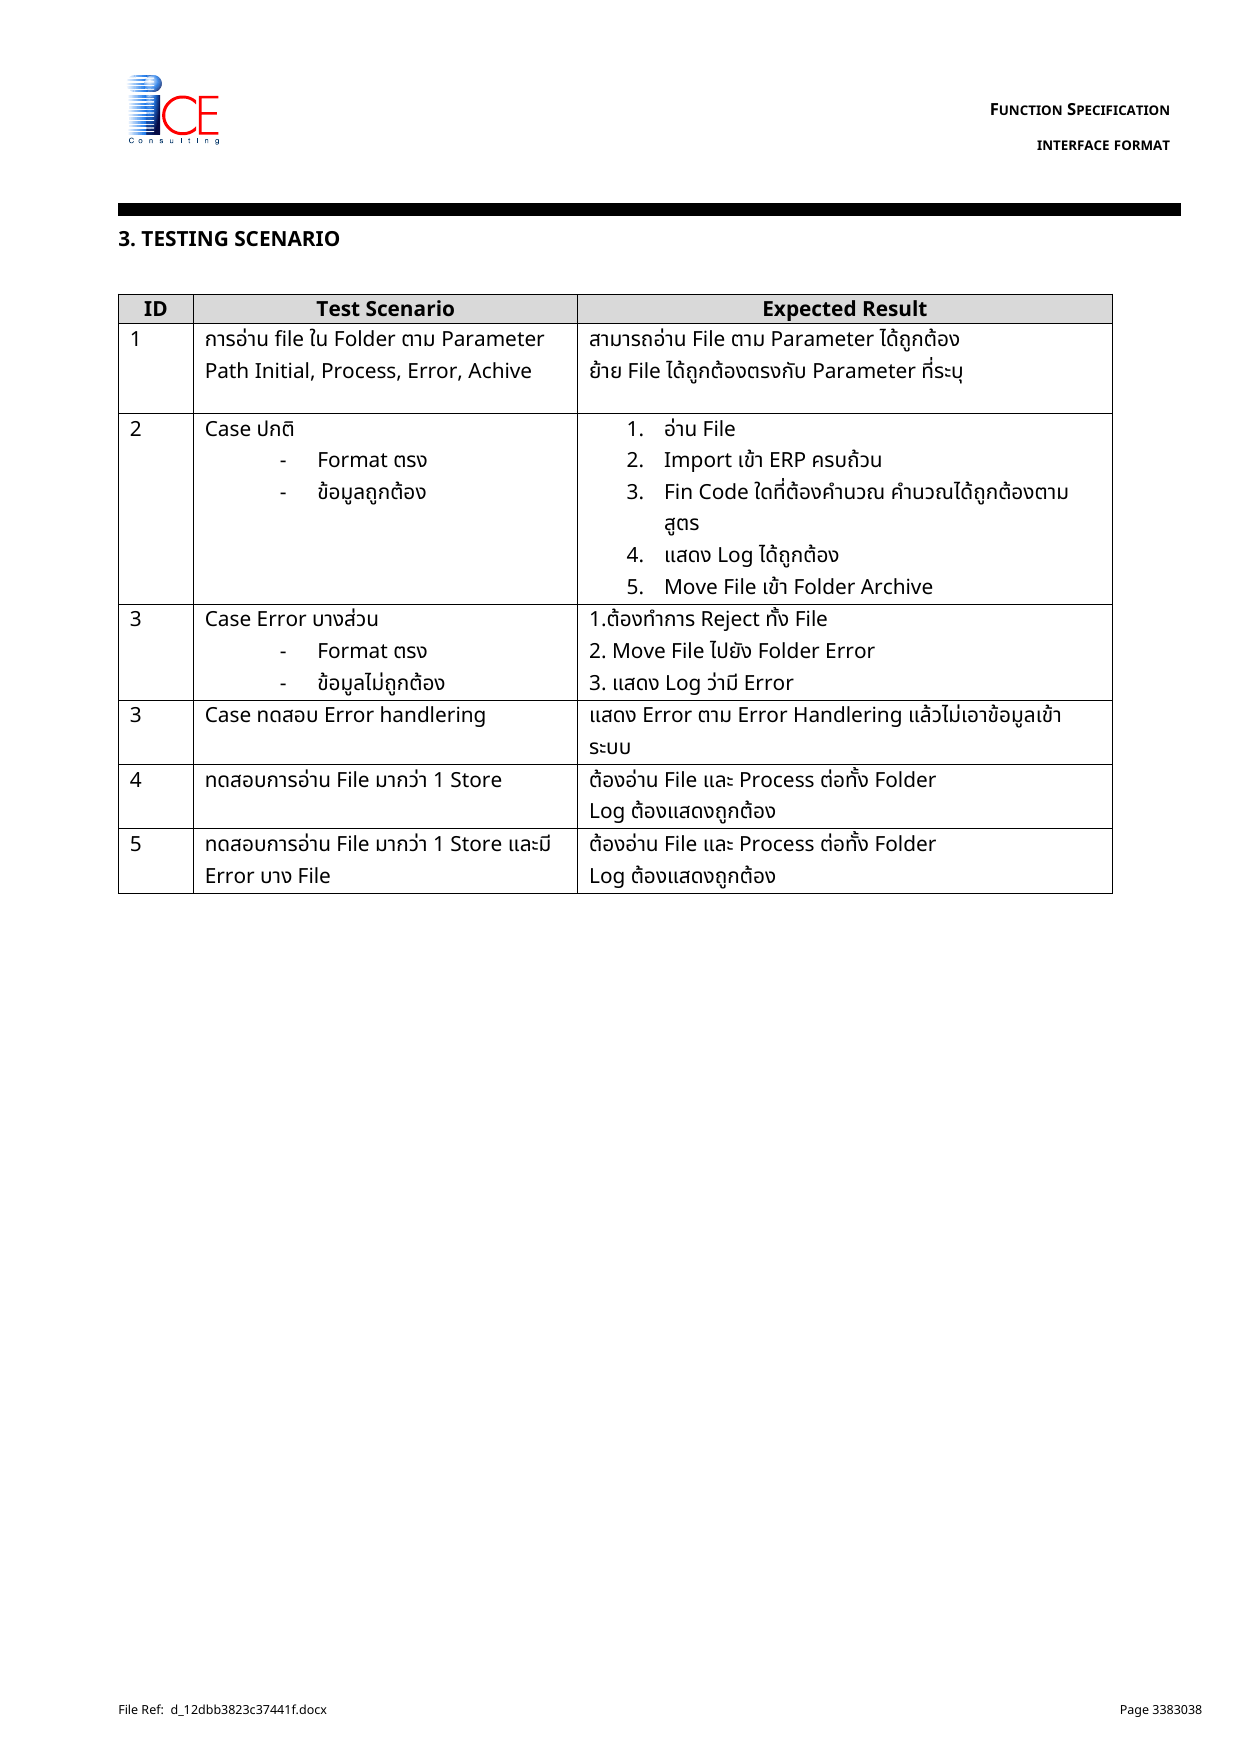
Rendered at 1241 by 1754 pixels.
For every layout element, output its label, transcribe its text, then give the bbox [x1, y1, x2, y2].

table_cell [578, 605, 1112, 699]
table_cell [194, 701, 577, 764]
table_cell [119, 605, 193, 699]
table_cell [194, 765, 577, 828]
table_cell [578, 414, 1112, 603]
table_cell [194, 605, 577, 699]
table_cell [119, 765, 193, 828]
subtitle 3. TESTING SCENARIO [118, 216, 1181, 253]
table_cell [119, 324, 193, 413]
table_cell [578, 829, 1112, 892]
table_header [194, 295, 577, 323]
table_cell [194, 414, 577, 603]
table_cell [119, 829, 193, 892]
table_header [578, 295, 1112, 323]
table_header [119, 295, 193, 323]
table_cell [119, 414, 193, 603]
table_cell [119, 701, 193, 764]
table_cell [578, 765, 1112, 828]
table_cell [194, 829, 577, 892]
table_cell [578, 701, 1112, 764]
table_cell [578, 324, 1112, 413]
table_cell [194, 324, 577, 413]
